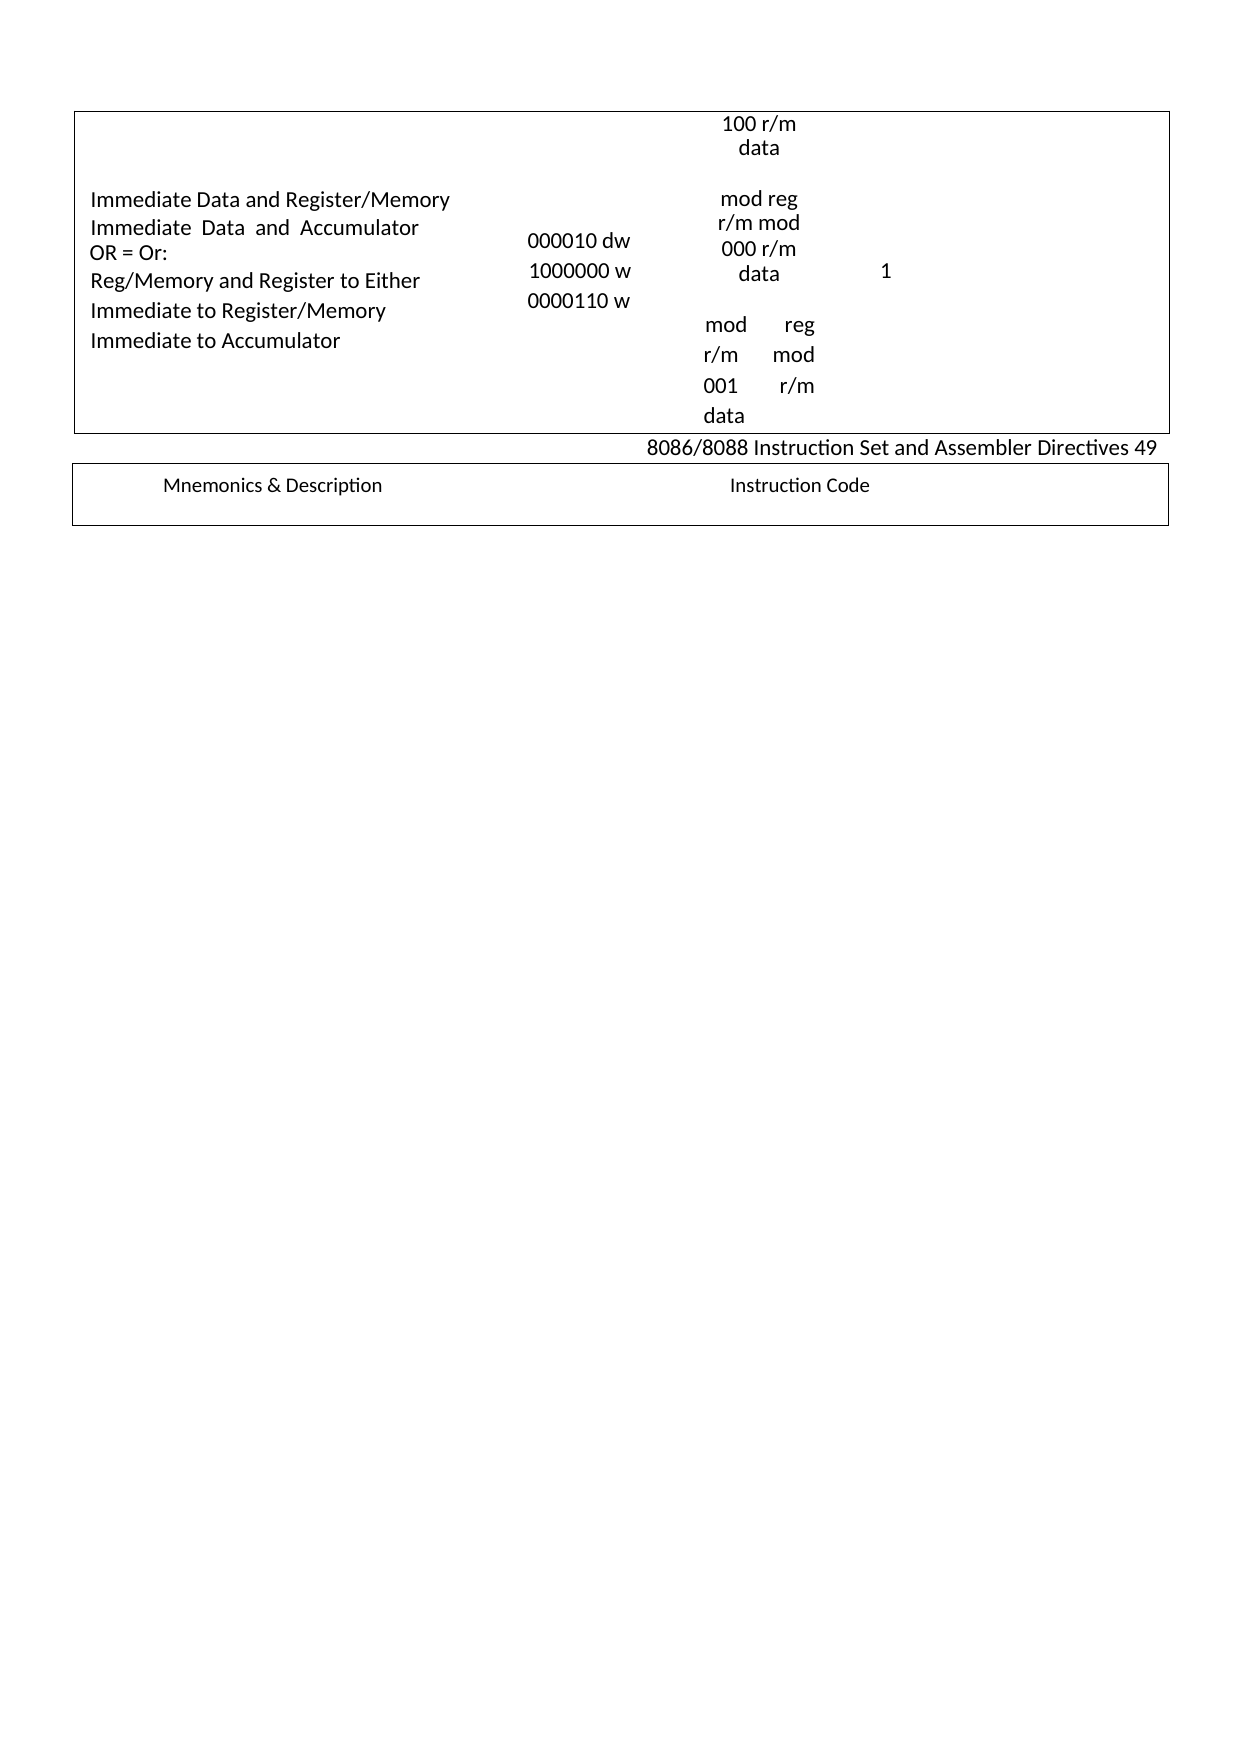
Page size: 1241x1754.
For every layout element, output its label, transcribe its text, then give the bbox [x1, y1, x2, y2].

table_header Instruction Code [647, 464, 1023, 525]
text 8086/8088 Instruction Set and Assembler Directives 49 [647, 434, 1169, 461]
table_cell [832, 112, 1011, 433]
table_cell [75, 112, 526, 433]
table_header [1023, 464, 1168, 525]
table_header Mnemonics & Description [73, 464, 647, 525]
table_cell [703, 112, 832, 433]
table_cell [526, 112, 703, 433]
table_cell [1011, 112, 1169, 433]
